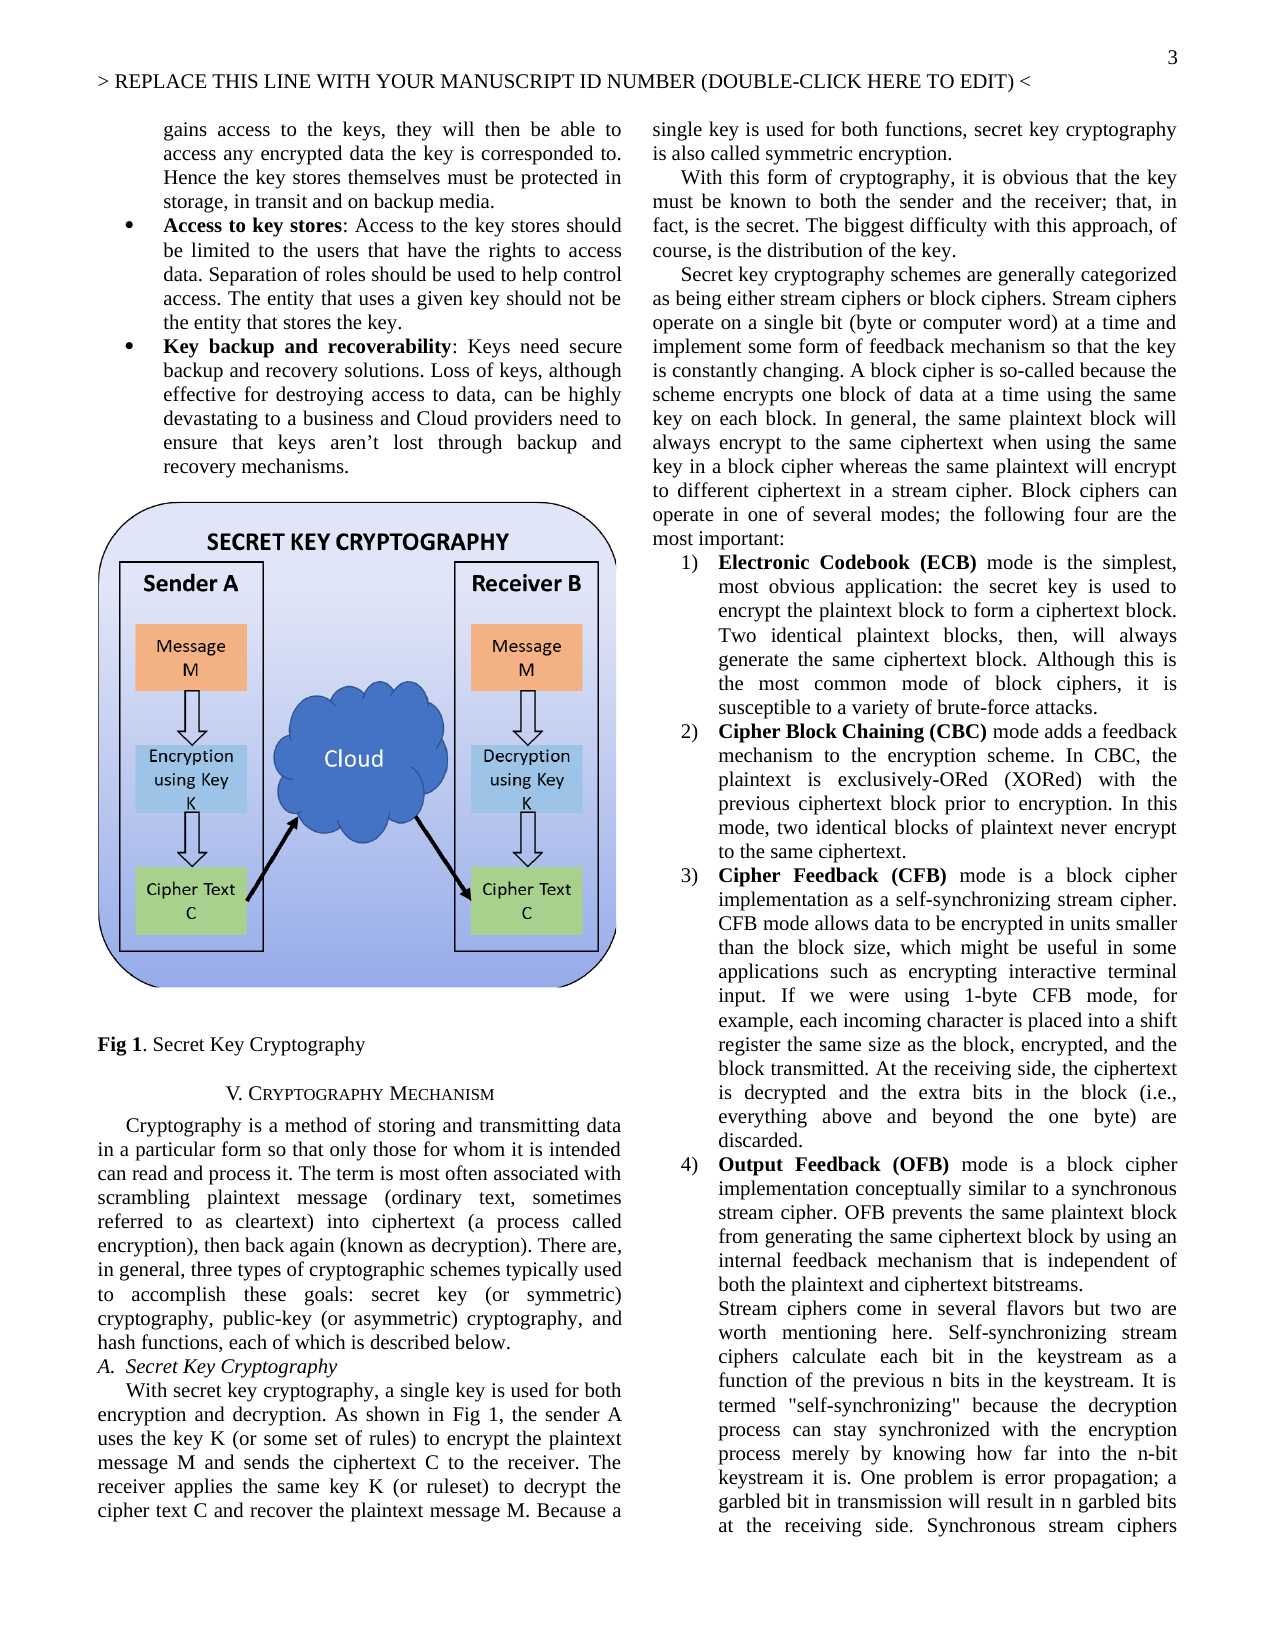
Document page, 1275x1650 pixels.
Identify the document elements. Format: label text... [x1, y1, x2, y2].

list Key backup and recoverability: Keys need secure backup and recovery solutions. Loss of keys, although effective for destroying access to data, can be highly devastating to a business and Cloud providers need to ensure that keys aren’t lost through backup and recovery mechanisms. [126, 334, 622, 478]
text With this form of cryptography, it is obvious that the key must be known to both the sender and the receiver; that, in fact, is the secret. The biggest difficulty with this approach, of course, is the distribution of the key. [652, 165, 1177, 262]
list Output Feedback (OFB) mode is a block cipher implementation conceptually similar to a synchronous stream cipher. OFB prevents the same plaintext block from generating the same ciphertext block by using an internal feedback mechanism that is independent of both the plaintext and ciphertext bitstreams. [681, 1152, 1177, 1296]
text Fig 1. Secret Key Cryptography [97, 1032, 622, 1056]
text Secret key cryptography schemes are generally categorized as being either stream ciphers or block ciphers. Stream ciphers operate on a single bit (byte or computer word) at a time and implement some form of feedback mechanism so that the key is constantly changing. A block cipher is so-called because the scheme encrypts one block of data at a time using the same key on each block. In general, the same plaintext block will always encrypt to the same ciphertext when using the same key in a block cipher whereas the same plaintext will encrypt to different ciphertext in a stream cipher. Block ciphers can operate in one of several modes; the following four are the most important: [652, 262, 1177, 550]
text Cryptography is a method of storing and transmitting data in a particular form so that only those for whom it is intended can read and process it. The term is most often associated with scrambling plaintext message (ordinary text, sometimes referred to as cleartext) into ciphertext (a process called encryption), then back again (known as decryption). There are, in general, three types of cryptographic schemes typically used to accomplish these goals: secret key (or symmetric) cryptography, public-key (or asymmetric) cryptography, and hash functions, each of which is described below. [97, 1113, 622, 1354]
list Cipher Block Chaining (CBC) mode adds a feedback mechanism to the encryption scheme. In CBC, the plaintext is exclusively-ORed (XORed) with the previous ciphertext block prior to encryption. In this mode, two identical blocks of plaintext never encrypt to the same ciphertext. [681, 719, 1177, 863]
list Access to key stores: Access to the key stores should be limited to the users that have the rights to access data. Separation of roles should be used to help control access. The entity that uses a given key should not be the entity that stores the key. [126, 213, 622, 334]
list Electronic Codebook (ECB) mode is the simplest, most obvious application: the secret key is used to encrypt the plaintext block to form a ciphertext block. Two identical plaintext blocks, then, will always generate the same ciphertext block. Although this is the most common mode of block ciphers, it is susceptible to a variety of brute-force attacks. [681, 550, 1177, 719]
picture [97, 501, 616, 987]
text With secret key cryptography, a single key is used for both encryption and decryption. As shown in Fig 1, the sender A uses the key K (or some set of rules) to encrypt the plaintext message M and sends the ciphertext C to the receiver. The receiver applies the same key K (or ruleset) to decrypt the cipher text C and recover the plaintext message M. Because a single key is used for both functions, secret key cryptography is also called symmetric encryption. [97, 1378, 622, 1522]
subtitle V. Cryptography Mechanism [97, 1081, 622, 1105]
list Secret Key Cryptography [97, 1354, 622, 1378]
list Cipher Feedback (CFB) mode is a block cipher implementation as a self-synchronizing stream cipher. CFB mode allows data to be encrypted in units smaller than the block size, which might be useful in some applications such as encrypting interactive terminal input. If we were using 1-byte CFB mode, for example, each incoming character is placed into a shift register the same size as the block, encrypted, and the block transmitted. At the receiving side, the ciphertext is decrypted and the extra bits in the block (i.e., everything above and beyond the one byte) are discarded. [681, 863, 1177, 1152]
